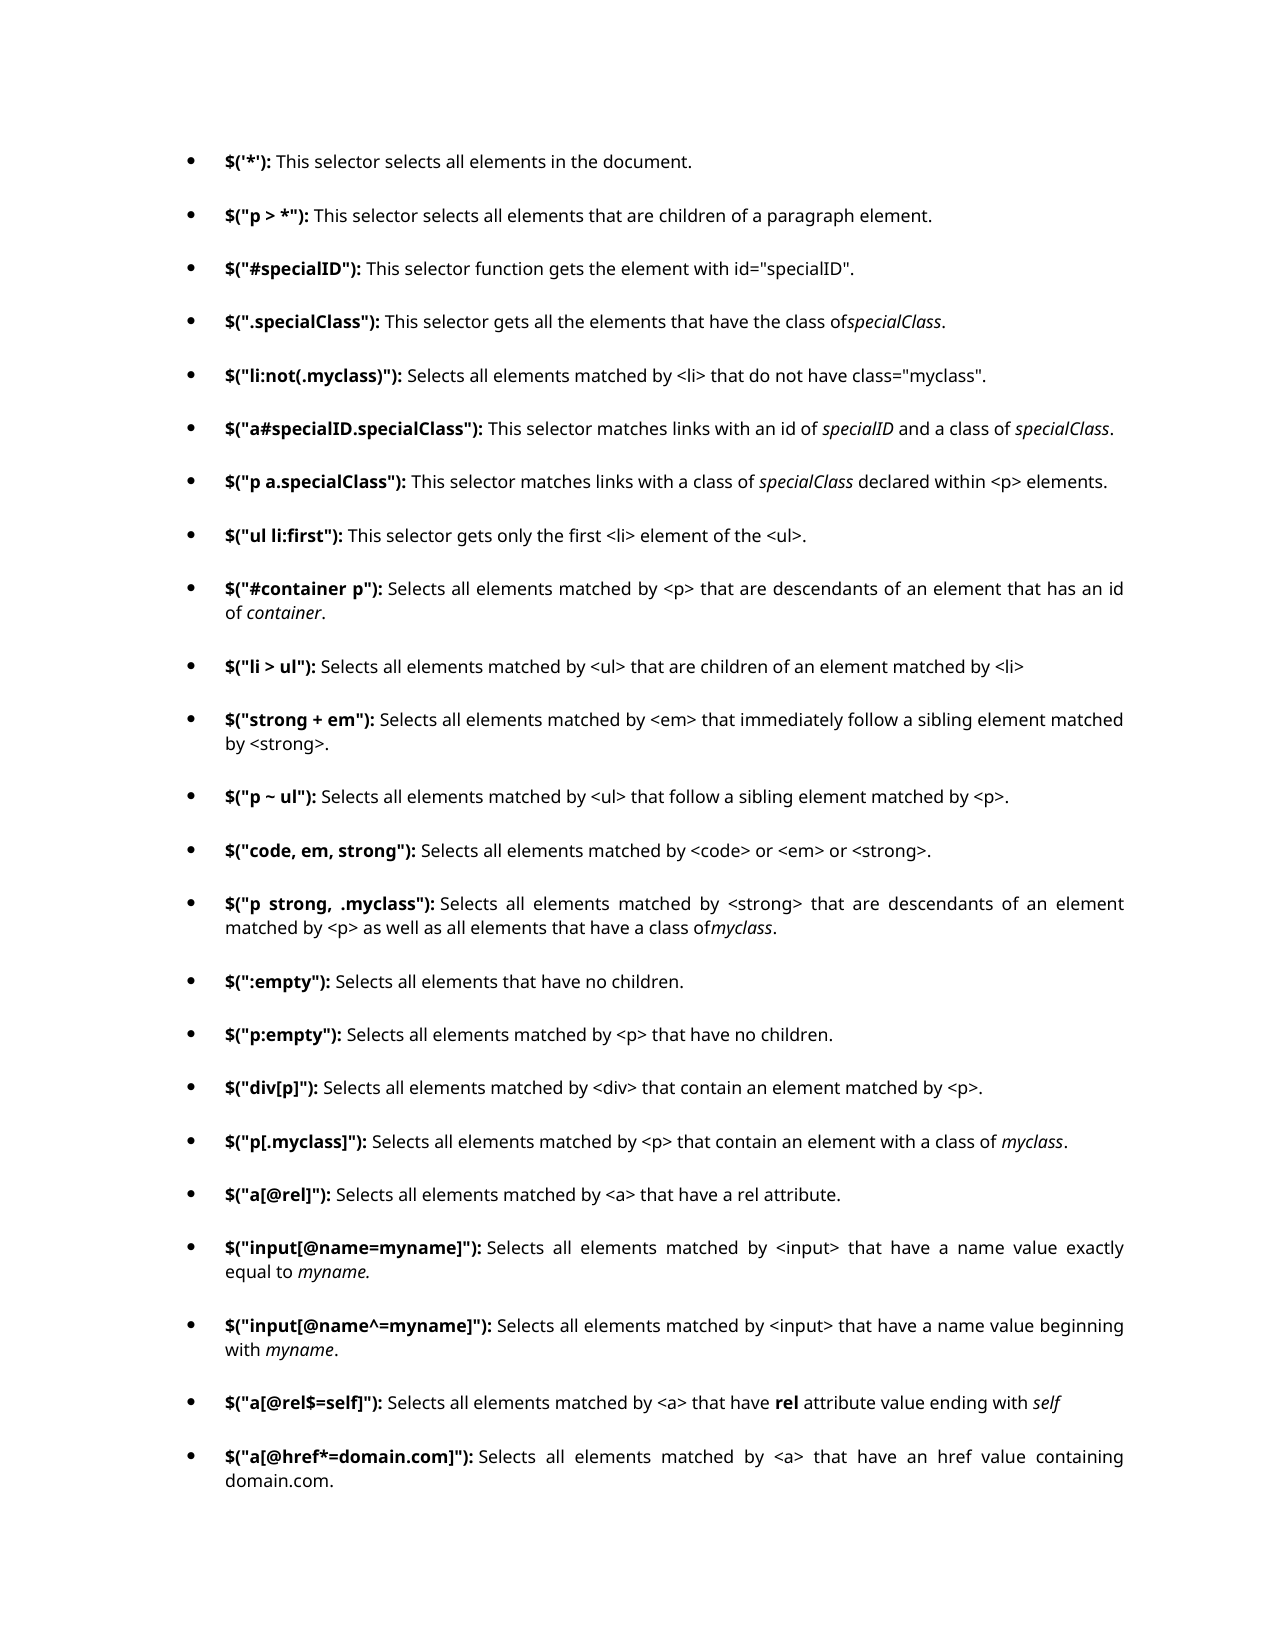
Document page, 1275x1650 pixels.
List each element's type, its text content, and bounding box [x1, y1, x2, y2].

list $('*'): This selector selects all elements in the document. [187, 150, 1125, 174]
list $("a[@href*=domain.com]"): Selects all elements matched by <a> that have an href value containing domain.com. [187, 1444, 1125, 1492]
list $("code, em, strong"): Selects all elements matched by <code> or <em> or <strong>. [187, 838, 1125, 862]
list $("p ~ ul"): Selects all elements matched by <ul> that follow a sibling element matched by <p>. [187, 785, 1125, 809]
list $(":empty"): Selects all elements that have no children. [187, 969, 1125, 993]
list $("p[.myclass]"): Selects all elements matched by <p> that contain an element with a class of myclass. [187, 1129, 1125, 1153]
list $("div[p]"): Selects all elements matched by <div> that contain an element matched by <p>. [187, 1076, 1125, 1100]
list $("a#specialID.specialClass"): This selector matches links with an id of specialID and a class of specialClass. [187, 417, 1125, 441]
list $("p:empty"): Selects all elements matched by <p> that have no children. [187, 1022, 1125, 1047]
list $("p strong, .myclass"): Selects all elements matched by <strong> that are descendants of an element matched by <p> as well as all elements that have a class ofmyclass. [187, 892, 1125, 940]
list $("a[@rel]"): Selects all elements matched by <a> that have a rel attribute. [187, 1182, 1125, 1207]
list $("input[@name^=myname]"): Selects all elements matched by <input> that have a name value beginning with myname. [187, 1313, 1125, 1362]
list $("li:not(.myclass)"): Selects all elements matched by <li> that do not have class="myclass". [187, 363, 1125, 387]
list $("#container p"): Selects all elements matched by <p> that are descendants of an element that has an id of container. [187, 577, 1125, 625]
list $("a[@rel$=self]"): Selects all elements matched by <a> that have rel attribute value ending with self [187, 1391, 1125, 1415]
list $("strong + em"): Selects all elements matched by <em> that immediately follow a sibling element matched by <strong>. [187, 707, 1125, 756]
list $(".specialClass"): This selector gets all the elements that have the class ofspecialClass. [187, 310, 1125, 334]
list $("#specialID"): This selector function gets the element with id="specialID". [187, 257, 1125, 281]
list $("li > ul"): Selects all elements matched by <ul> that are children of an element matched by <li> [187, 654, 1125, 678]
list $("ul li:first"): This selector gets only the first <li> element of the <ul>. [187, 523, 1125, 547]
list $("input[@name=myname]"): Selects all elements matched by <input> that have a name value exactly equal to myname. [187, 1236, 1125, 1284]
list $("p > *"): This selector selects all elements that are children of a paragraph element. [187, 203, 1125, 227]
list $("p a.specialClass"): This selector matches links with a class of specialClass declared within <p> elements. [187, 470, 1125, 494]
